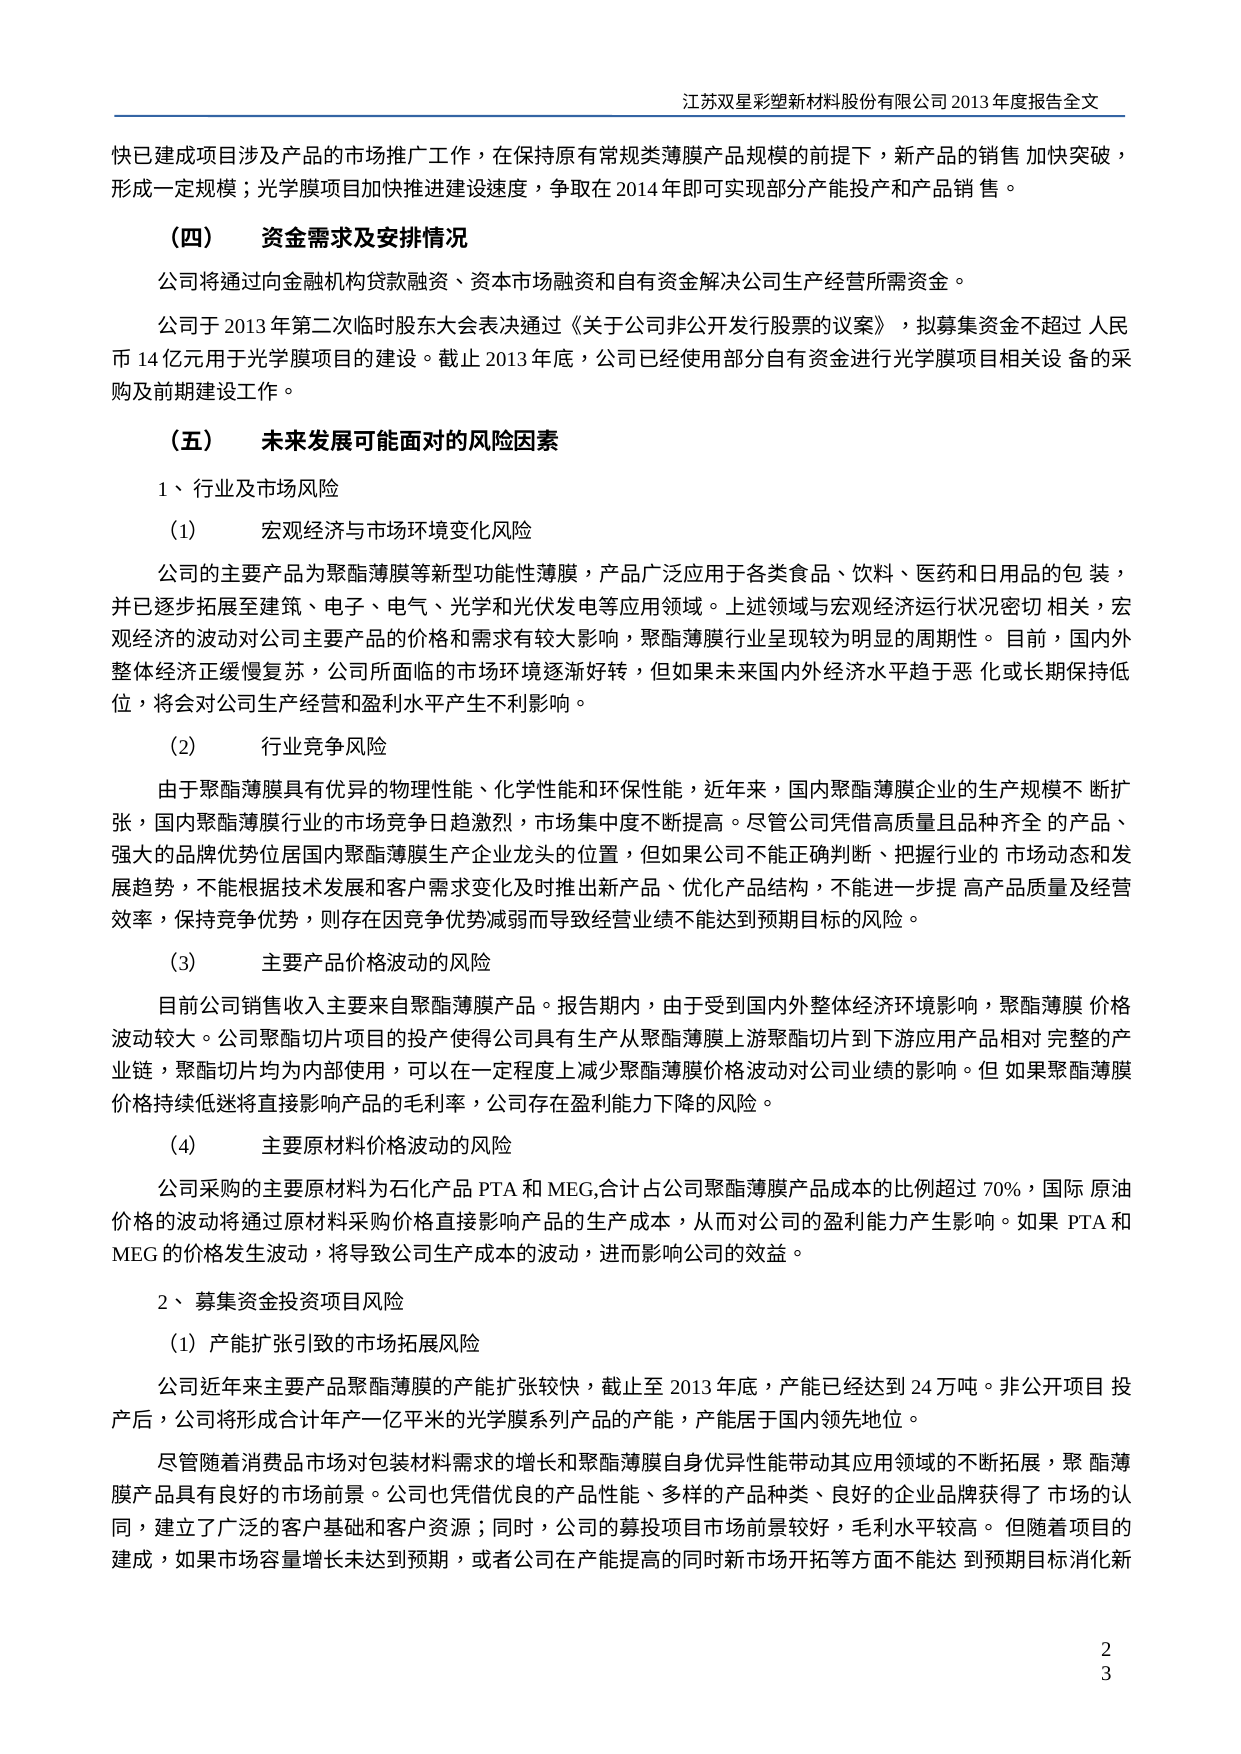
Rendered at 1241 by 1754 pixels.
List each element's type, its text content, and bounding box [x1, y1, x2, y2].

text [112, 137, 1132, 203]
text 公司于2013年第二次临时股东大会表决通过《关于公司非公开发行股票的议案》，拟募集资金不超过 人民币14亿元用于光学膜项目的建设。截止2013年底，公司已经使用部分自有资金进行光学膜项目相关设 备的采购及前期建设工作。 [112, 307, 1132, 406]
text 公司的主要产品为聚酯薄膜等新型功能性薄膜，产品广泛应用于各类食品、饮料、医药和日用品的包 装，并已逐步拓展至建筑、电子、电气、光学和光伏发电等应用领域。上述领域与宏观经济运行状况密切 相关，宏观经济的波动对公司主要产品的价格和需求有较大影响，聚酯薄膜行业呈现较为明显的周期性。 目前，国内外整体经济正缓慢复苏，公司所面临的市场环境逐渐好转，但如果未来国内外经济水平趋于恶 化或长期保持低位，将会对公司生产经营和盈利水平产生不利影响。 [112, 556, 1132, 718]
text （1）产能扩张引致的市场拓展风险 [112, 1325, 1132, 1358]
text （2） 行业竞争风险 [112, 729, 1132, 761]
text （四） 资金需求及安排情况 [112, 222, 1132, 253]
text 公司采购的主要原材料为石化产品PTA和MEG,合计占公司聚酯薄膜产品成本的比例超过70%，国际 原油价格的波动将通过原材料采购价格直接影响产品的生产成本，从而对公司的盈利能力产生影响。如果 PTA和MEG的价格发生波动，将导致公司生产成本的波动，进而影响公司的效益。 [112, 1171, 1132, 1268]
text 目前公司销售收入主要来自聚酯薄膜产品。报告期内，由于受到国内外整体经济环境影响，聚酯薄膜 价格波动较大。公司聚酯切片项目的投产使得公司具有生产从聚酯薄膜上游聚酯切片到下游应用产品相对 完整的产业链，聚酯切片均为内部使用，可以在一定程度上减少聚酯薄膜价格波动对公司业绩的影响。但 如果聚酯薄膜价格持续低迷将直接影响产品的毛利率，公司存在盈利能力下降的风险。 [112, 987, 1132, 1117]
text （1） 宏观经济与市场环境变化风险 [112, 513, 1132, 545]
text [112, 1445, 1132, 1574]
text 2、 募集资金投资项目风险 [112, 1287, 1132, 1316]
text 公司将通过向金融机构贷款融资、资本市场融资和自有资金解决公司生产经营所需资金。 [112, 264, 1132, 296]
text （3） 主要产品价格波动的风险 [112, 944, 1132, 977]
text 1、 行业及市场风险 [112, 474, 1132, 503]
text 公司近年来主要产品聚酯薄膜的产能扩张较快，截止至2013年底，产能已经达到24万吨。非公开项目 投产后，公司将形成合计年产一亿平米的光学膜系列产品的产能，产能居于国内领先地位。 [112, 1368, 1132, 1434]
text 由于聚酯薄膜具有优异的物理性能、化学性能和环保性能，近年来，国内聚酯薄膜企业的生产规模不 断扩张，国内聚酯薄膜行业的市场竞争日趋激烈，市场集中度不断提高。尽管公司凭借高质量且品种齐全 的产品、强大的品牌优势位居国内聚酯薄膜生产企业龙头的位置，但如果公司不能正确判断、把握行业的 市场动态和发展趋势，不能根据技术发展和客户需求变化及时推出新产品、优化产品结构，不能进一步提 高产品质量及经营效率，保持竞争优势，则存在因竞争优势减弱而导致经营业绩不能达到预期目标的风险。 [112, 772, 1132, 934]
text （4） 主要原材料价格波动的风险 [112, 1128, 1132, 1160]
text （五） 未来发展可能面对的风险因素 [112, 424, 1132, 456]
